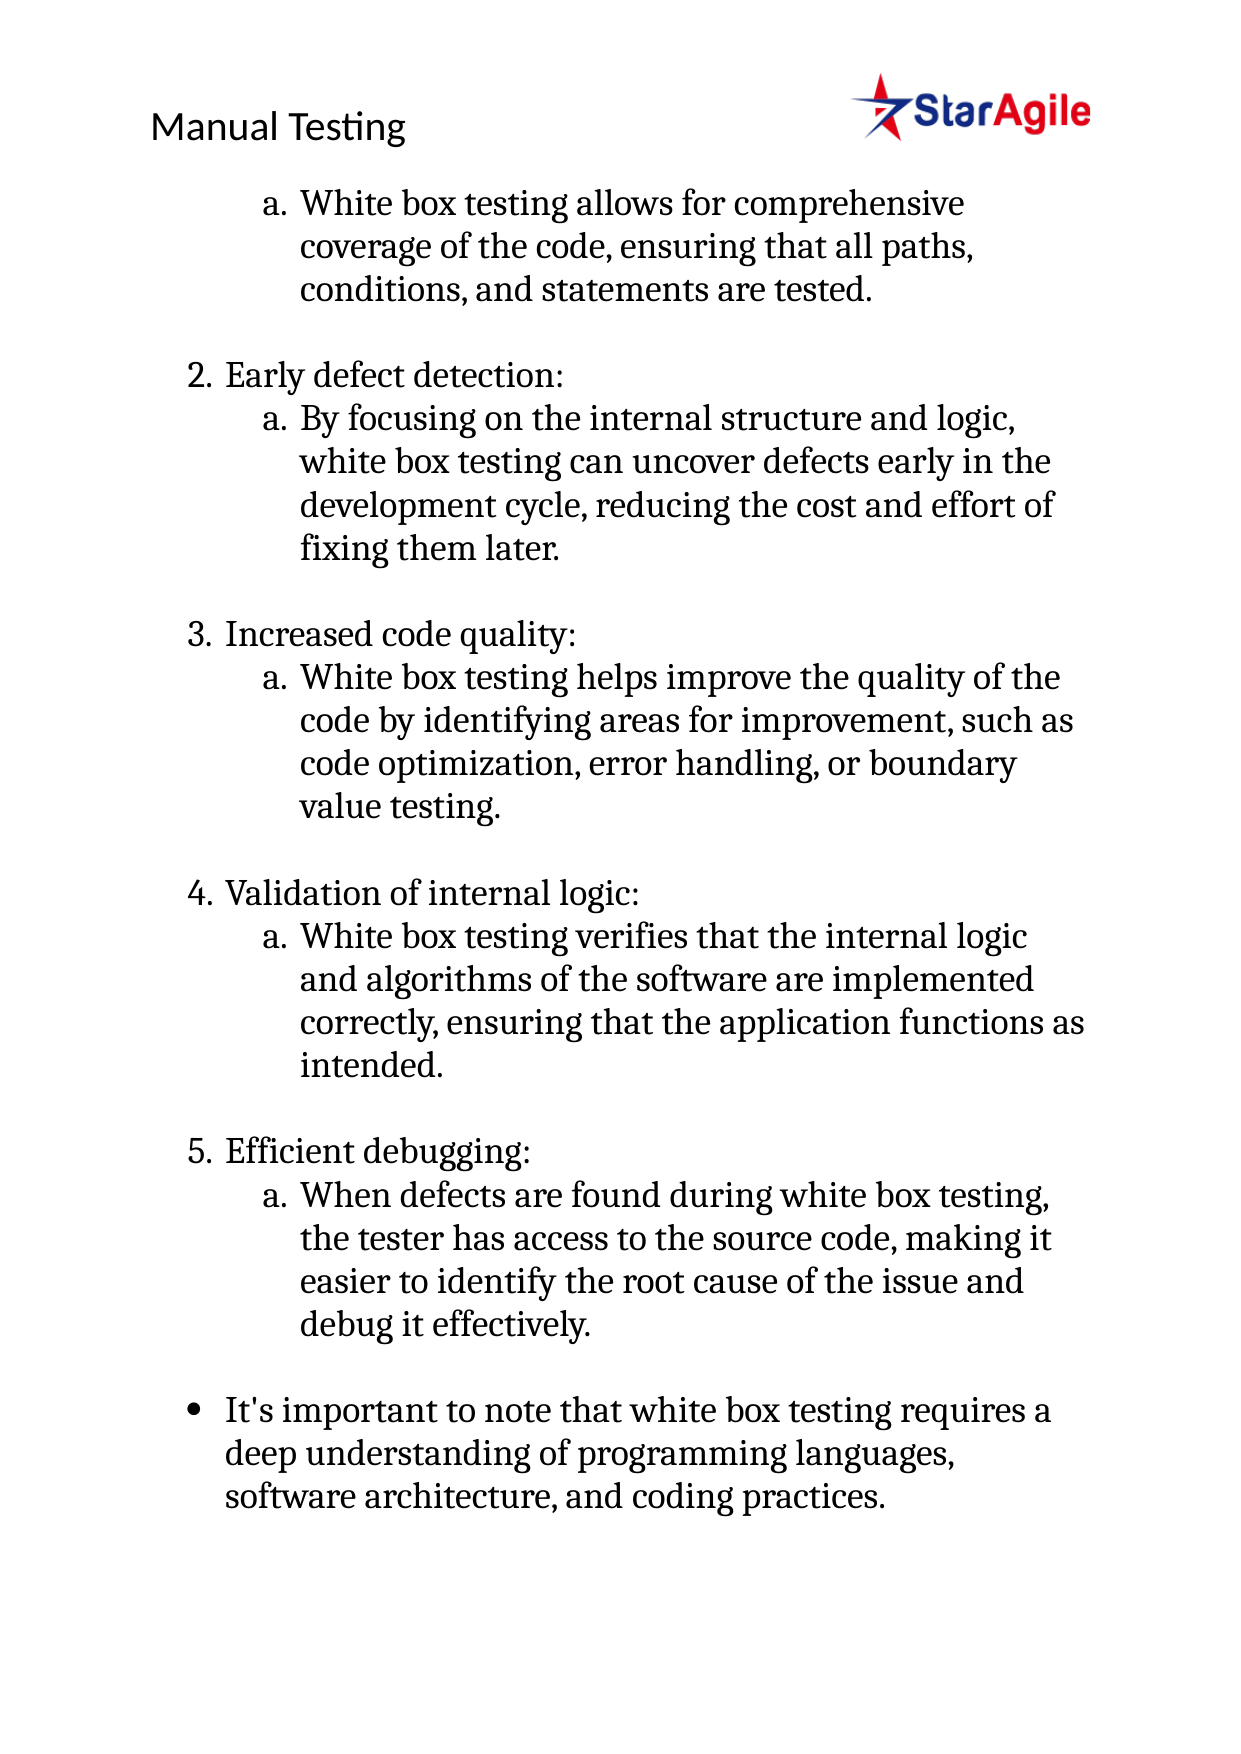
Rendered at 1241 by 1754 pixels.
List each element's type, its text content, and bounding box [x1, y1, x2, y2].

list White box testing allows for comprehensive coverage of the code, ensuring that all paths, conditions, and statements are tested. [262, 181, 1090, 311]
list Efficient debugging: [187, 1130, 1090, 1173]
list Early defect detection: [187, 354, 1090, 397]
list Validation of internal logic: [187, 871, 1090, 914]
list It's important to note that white box testing requires a deep understanding of programming languages, software architecture, and coding practices. [187, 1389, 1090, 1518]
list White box testing verifies that the internal logic and algorithms of the software are implemented correctly, ensuring that the application functions as intended. [262, 914, 1090, 1087]
list When defects are found during white box testing, the tester has access to the source code, making it easier to identify the root cause of the issue and debug it effectively. [262, 1173, 1090, 1346]
picture [850, 73, 1091, 141]
list By focusing on the internal structure and logic, white box testing can uncover defects early in the development cycle, reducing the cost and effort of fixing them later. [262, 397, 1090, 569]
list Increased code quality: [187, 613, 1090, 656]
list White box testing helps improve the quality of the code by identifying areas for improvement, such as code optimization, error handling, or boundary value testing. [262, 656, 1090, 828]
